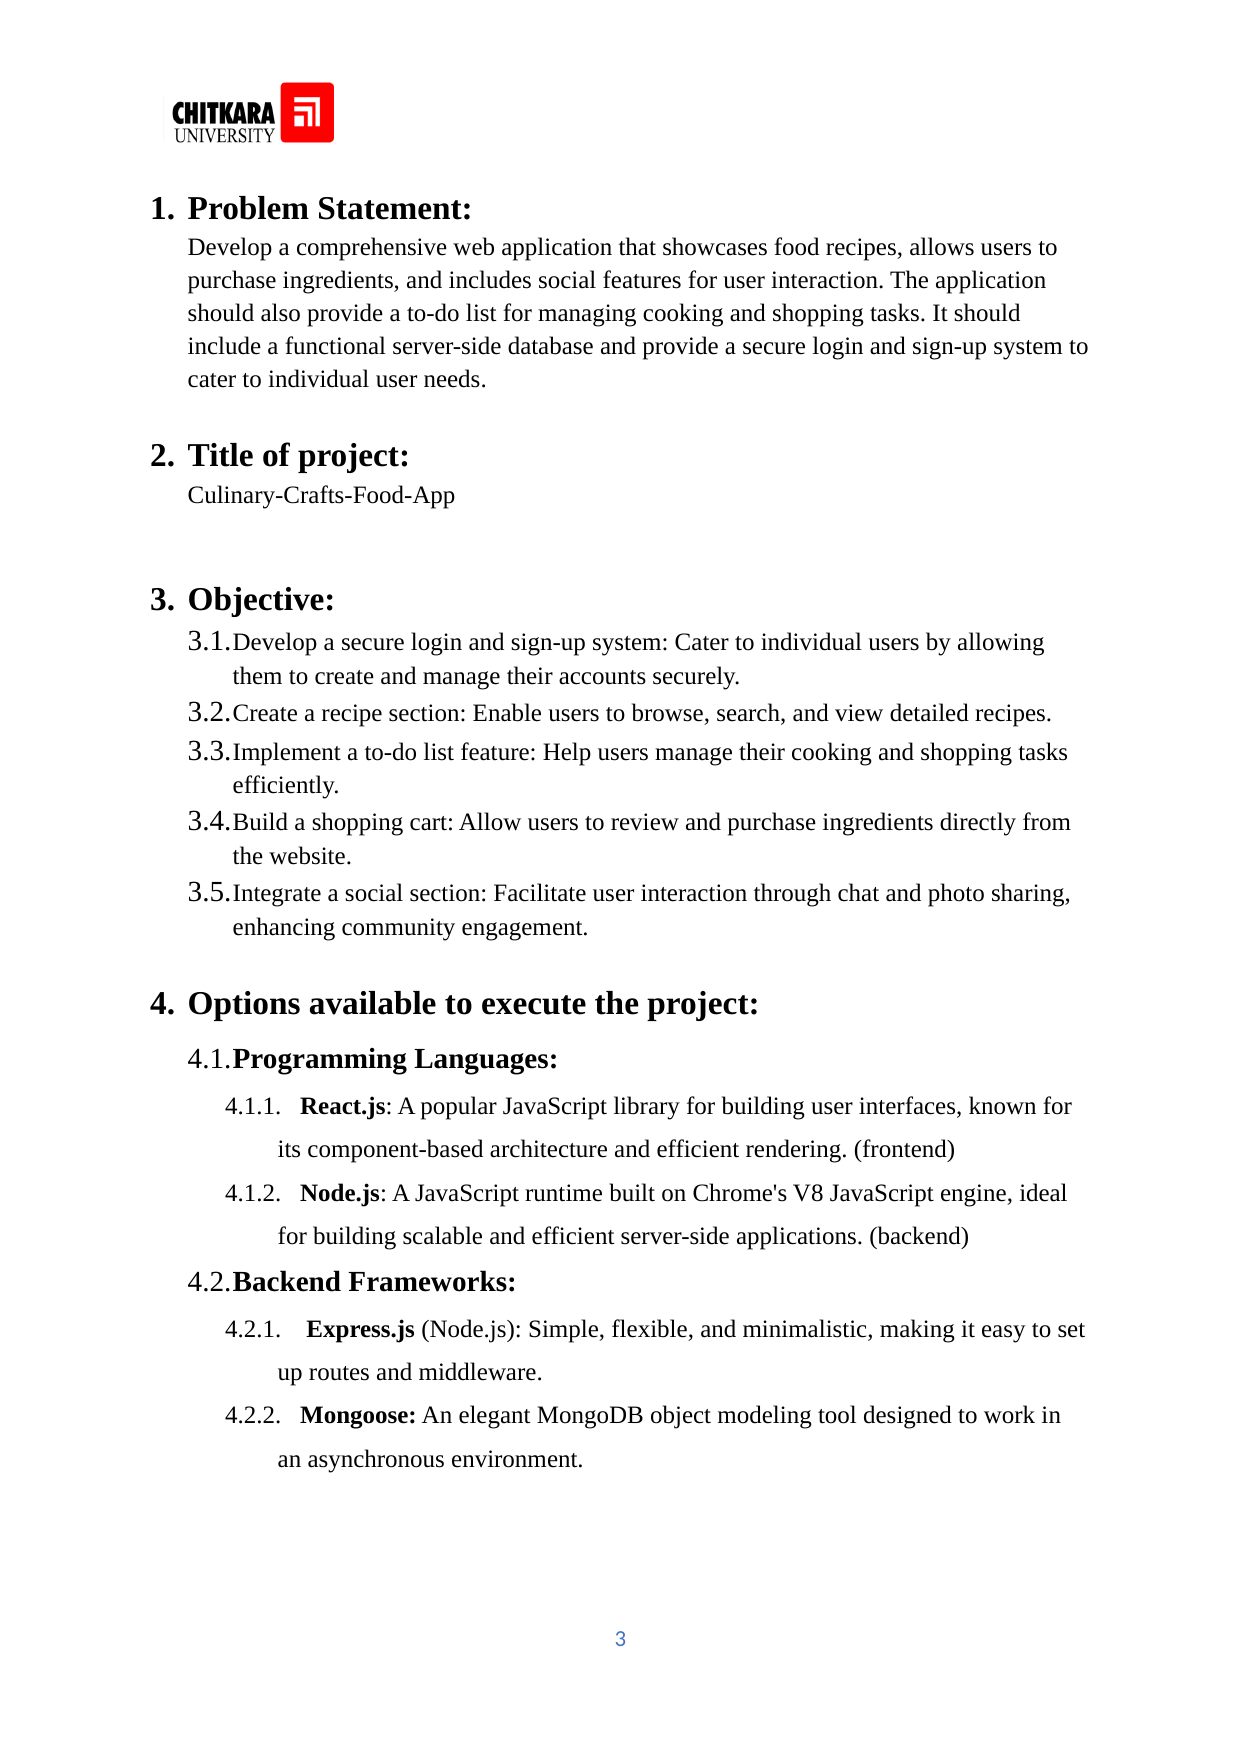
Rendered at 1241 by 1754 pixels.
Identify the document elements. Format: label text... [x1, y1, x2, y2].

list Backend Frameworks: [187, 1264, 1090, 1297]
list Develop a comprehensive web application that showcases food recipes, allows users to purchase ingredients, and includes social features for user interaction. The application should also provide a to-do list for managing cooking and shopping tasks. It should include a functional server-side database and provide a secure login and sign-up system to cater to individual user needs. [187, 232, 1090, 393]
list Title of project: [150, 436, 1090, 474]
list Build a shopping cart: Allow users to review and purchase ingredients directly from the website. [187, 803, 1090, 870]
list Programming Languages: [187, 1041, 1090, 1075]
picture [150, 73, 353, 160]
list Implement a to-do list feature: Help users manage their cooking and shopping tasks efficiently. [187, 733, 1090, 799]
list Objective: [150, 579, 1090, 617]
list React.js: A popular JavaScript library for building user interfaces, known for its component-based architecture and efficient rendering. (frontend) [225, 1091, 1090, 1163]
list Culinary-Crafts-Food-App [187, 480, 1090, 508]
list Node.js: A JavaScript runtime built on Chrome's V8 JavaScript engine, ideal for building scalable and efficient server-side applications. (backend) [225, 1178, 1090, 1249]
list Develop a secure login and sign-up system: Cater to individual users by allowing them to create and manage their accounts securely. [187, 623, 1090, 690]
list Create a recipe section: Enable users to browse, search, and view detailed recipes. [187, 694, 1090, 728]
list Options available to execute the project: [150, 984, 1090, 1022]
list Mongoose: An elegant MongoDB object modeling tool designed to work in an asynchronous environment. [225, 1401, 1090, 1472]
list Express.js (Node.js): Simple, flexible, and minimalistic, making it easy to set up routes and middleware. [225, 1314, 1090, 1386]
list Problem Statement: [150, 188, 1090, 226]
list Integrate a social section: Facilitate user interaction through chat and photo sharing, enhancing community engagement. [187, 874, 1090, 941]
